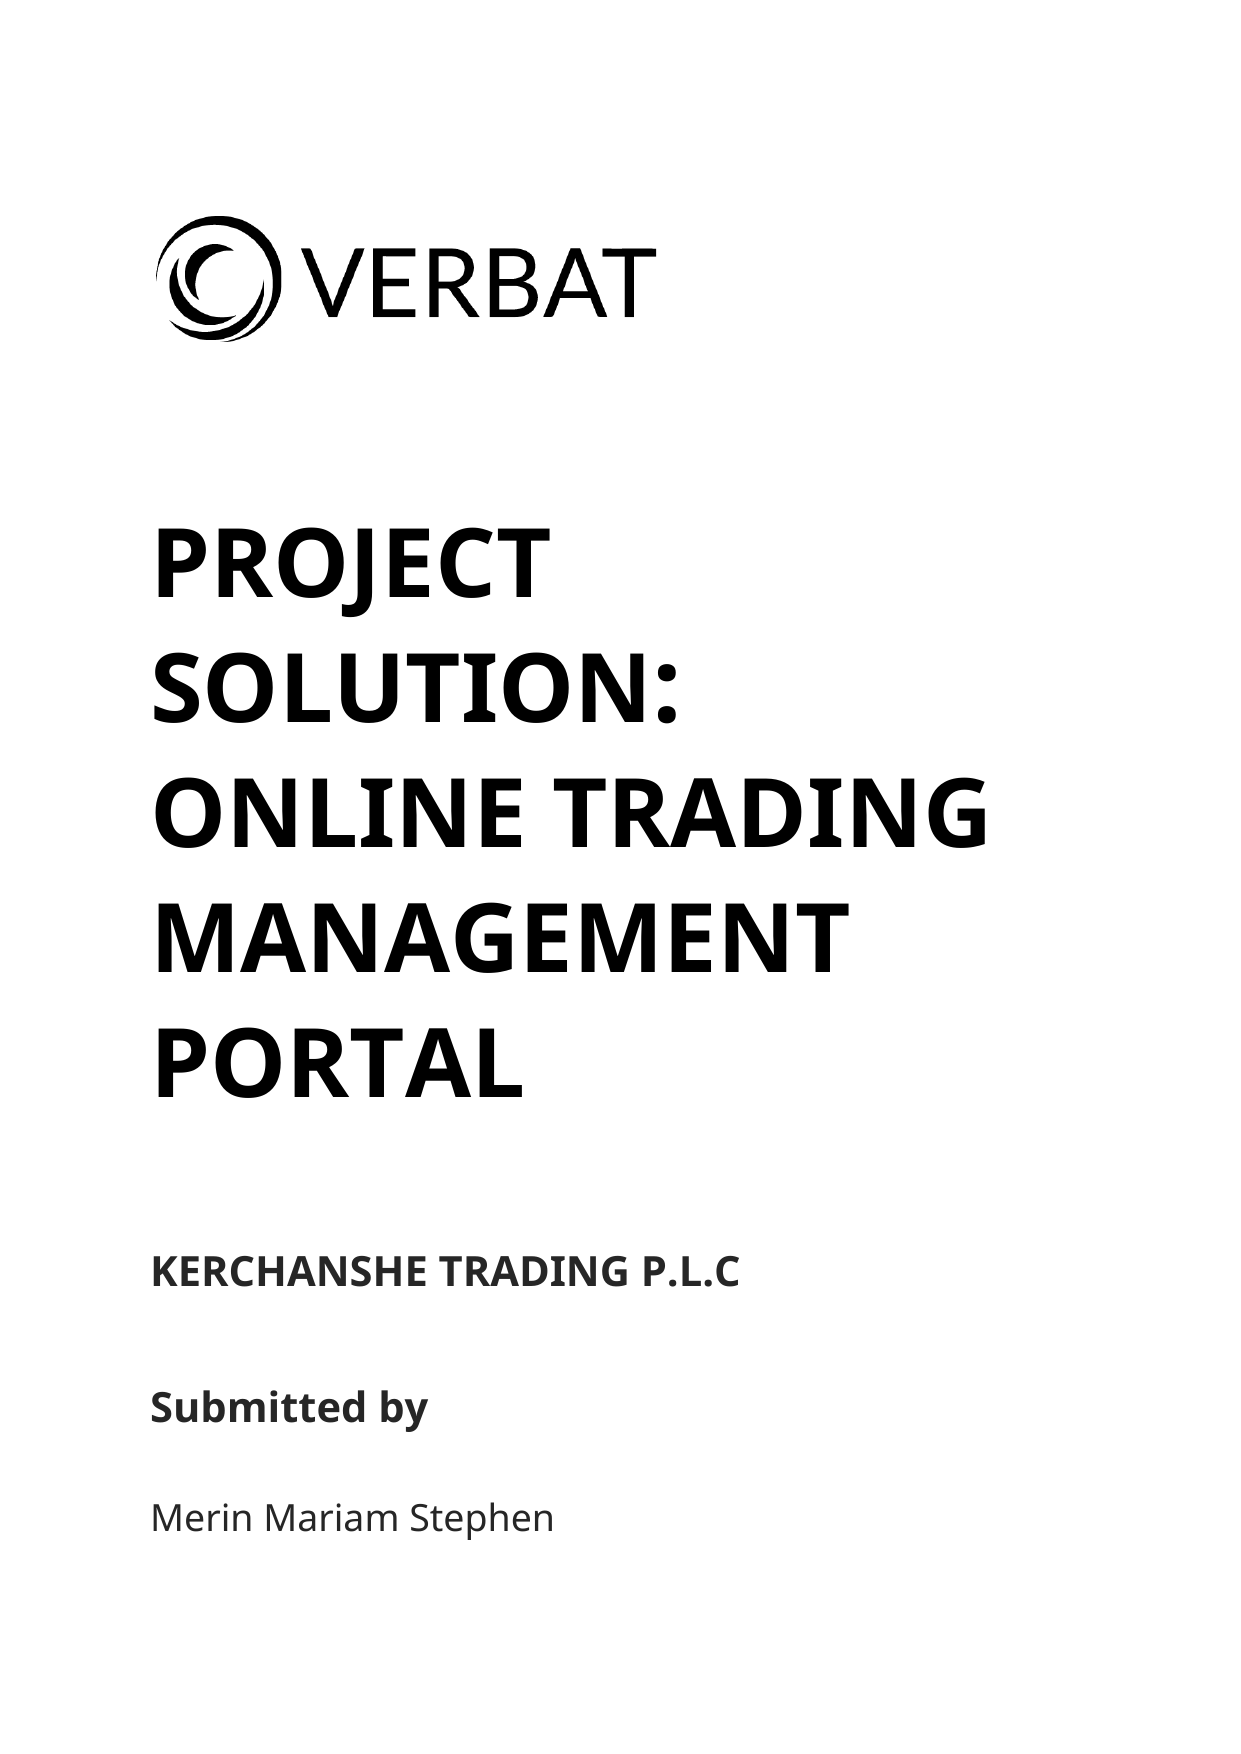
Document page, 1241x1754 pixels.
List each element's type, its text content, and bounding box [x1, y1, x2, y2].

text KERCHANSHE TRADING P.L.C [150, 1242, 1090, 1298]
text ONLINE TRADING MANAGEMENT PORTAL [150, 764, 1090, 1139]
text Merin Mariam Stephen [150, 1492, 1090, 1543]
text Submitted by [150, 1378, 1090, 1435]
picture [150, 209, 663, 344]
text PROJECT SOLUTION: [150, 389, 1090, 764]
